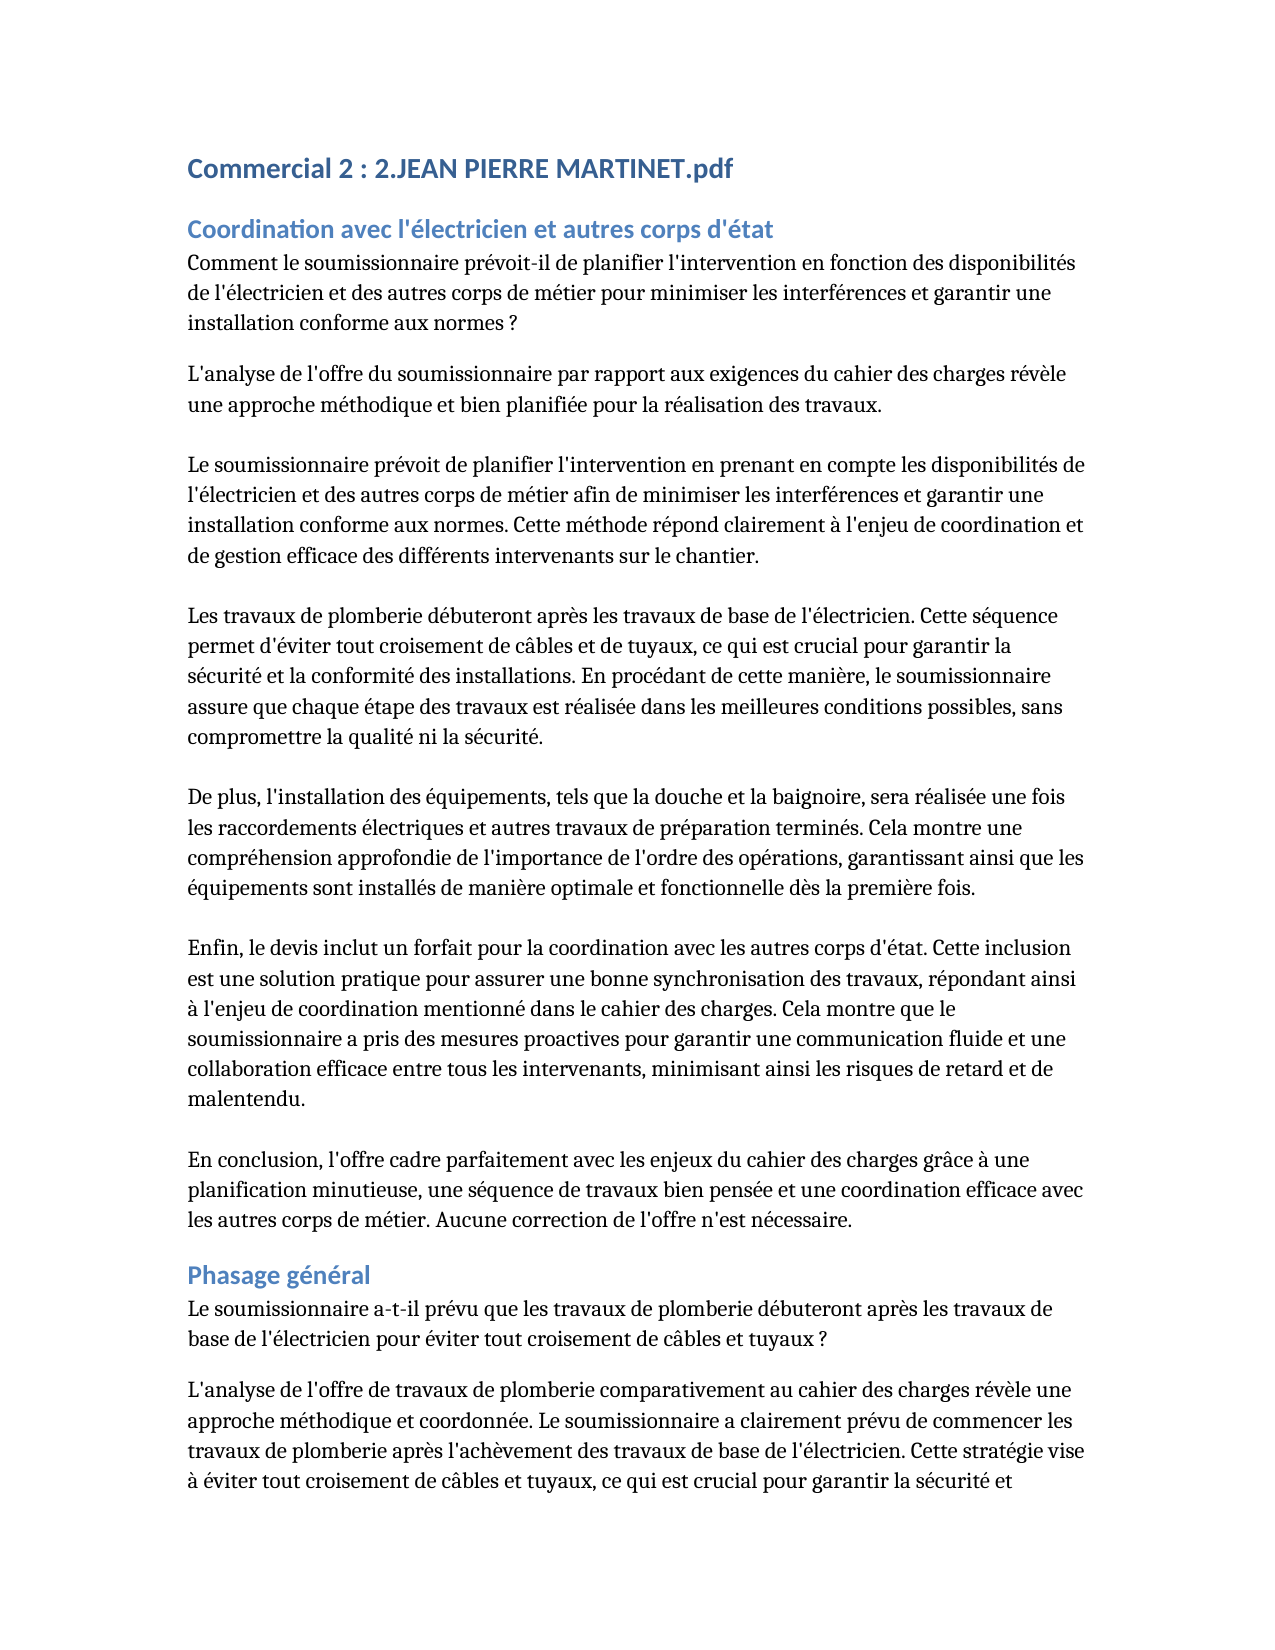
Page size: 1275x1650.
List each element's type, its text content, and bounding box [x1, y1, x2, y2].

text Le soumissionnaire a-t-il prévu que les travaux de plomberie débuteront après les travaux de base de l'électricien pour éviter tout croisement de câbles et tuyaux ? [187, 1296, 1087, 1352]
text Comment le soumissionnaire prévoit-il de planifier l'intervention en fonction des disponibilités de l'électricien et des autres corps de métier pour minimiser les interférences et garantir une installation conforme aux normes ? [187, 250, 1087, 336]
text L'analyse de l'offre du soumissionnaire par rapport aux exigences du cahier des charges révèle une approche méthodique et bien planifiée pour la réalisation des travaux. Le soumissionnaire prévoit de planifier l'intervention en prenant en compte les disponibilités de l'électricien et des autres corps de métier afin de minimiser les interférences et garantir une installation conforme aux normes. Cette méthode répond clairement à l'enjeu de coordination et de gestion efficace des différents intervenants sur le chantier. Les travaux de plomberie débuteront après les travaux de base de l'électricien. Cette séquence permet d'éviter tout croisement de câbles et de tuyaux, ce qui est crucial pour garantir la sécurité et la conformité des installations. En procédant de cette manière, le soumissionnaire assure que chaque étape des travaux est réalisée dans les meilleures conditions possibles, sans compromettre la qualité ni la sécurité. De plus, l'installation des équipements, tels que la douche et la baignoire, sera réalisée une fois les raccordements électriques et autres travaux de préparation terminés. Cela montre une compréhension approfondie de l'importance de l'ordre des opérations, garantissant ainsi que les équipements sont installés de manière optimale et fonctionnelle dès la première fois. Enfin, le devis inclut un forfait pour la coordination avec les autres corps d'état. Cette inclusion est une solution pratique pour assurer une bonne synchronisation des travaux, répondant ainsi à l'enjeu de coordination mentionné dans le cahier des charges. Cela montre que le soumissionnaire a pris des mesures proactives pour garantir une communication fluide et une collaboration efficace entre tous les intervenants, minimisant ainsi les risques de retard et de malentendu. En conclusion, l'offre cadre parfaitement avec les enjeux du cahier des charges grâce à une planification minutieuse, une séquence de travaux bien pensée et une coordination efficace avec les autres corps de métier. Aucune correction de l'offre n'est nécessaire. [187, 361, 1087, 1233]
subtitle Commercial 2 : 2.JEAN PIERRE MARTINET.pdf [187, 150, 1087, 186]
subtitle Coordination avec l'électricien et autres corps d'état [187, 212, 1087, 245]
subtitle Phasage général [187, 1258, 1087, 1291]
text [187, 1377, 1087, 1494]
